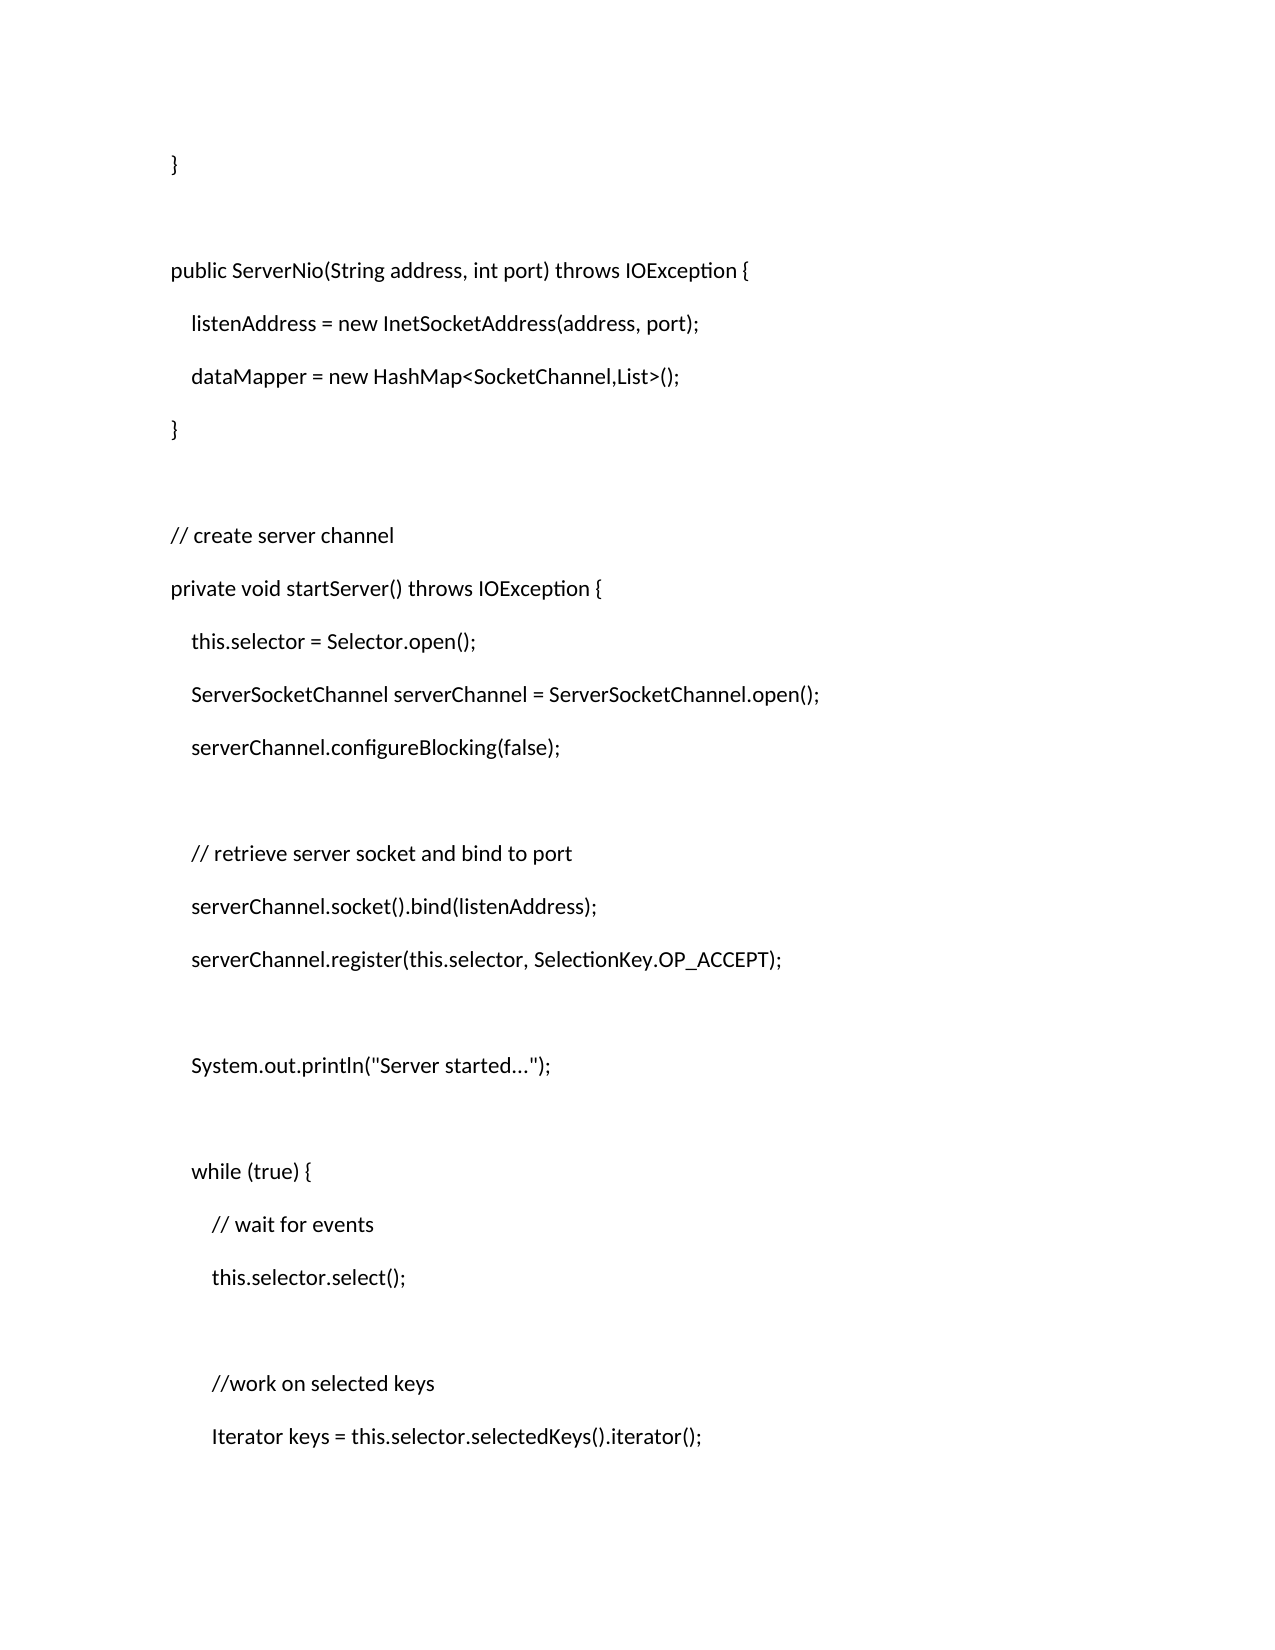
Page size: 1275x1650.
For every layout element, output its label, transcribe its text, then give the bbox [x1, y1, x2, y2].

text serverChannel.register(this.selector, SelectionKey.OP_ACCEPT); [150, 945, 1125, 973]
text this.selector.select(); [150, 1263, 1125, 1291]
text listenAddress = new InetSocketAddress(address, port); [150, 309, 1125, 337]
text } [150, 415, 1125, 443]
text ServerSocketChannel serverChannel = ServerSocketChannel.open(); [150, 680, 1125, 708]
text Iterator keys = this.selector.selectedKeys().iterator(); [150, 1422, 1125, 1451]
text public ServerNio(String address, int port) throws IOException { [150, 256, 1125, 284]
text System.out.println("Server started..."); [150, 1051, 1125, 1079]
text serverChannel.configureBlocking(false); [150, 733, 1125, 761]
text this.selector = Selector.open(); [150, 627, 1125, 655]
text } [150, 150, 1125, 178]
text dataMapper = new HashMap<SocketChannel,List>(); [150, 362, 1125, 390]
text // create server channel [150, 521, 1125, 549]
text // wait for events [150, 1210, 1125, 1238]
text //work on selected keys [150, 1369, 1125, 1397]
text serverChannel.socket().bind(listenAddress); [150, 892, 1125, 920]
text private void startServer() throws IOException { [150, 574, 1125, 602]
text // retrieve server socket and bind to port [150, 839, 1125, 867]
text while (true) { [150, 1157, 1125, 1185]
